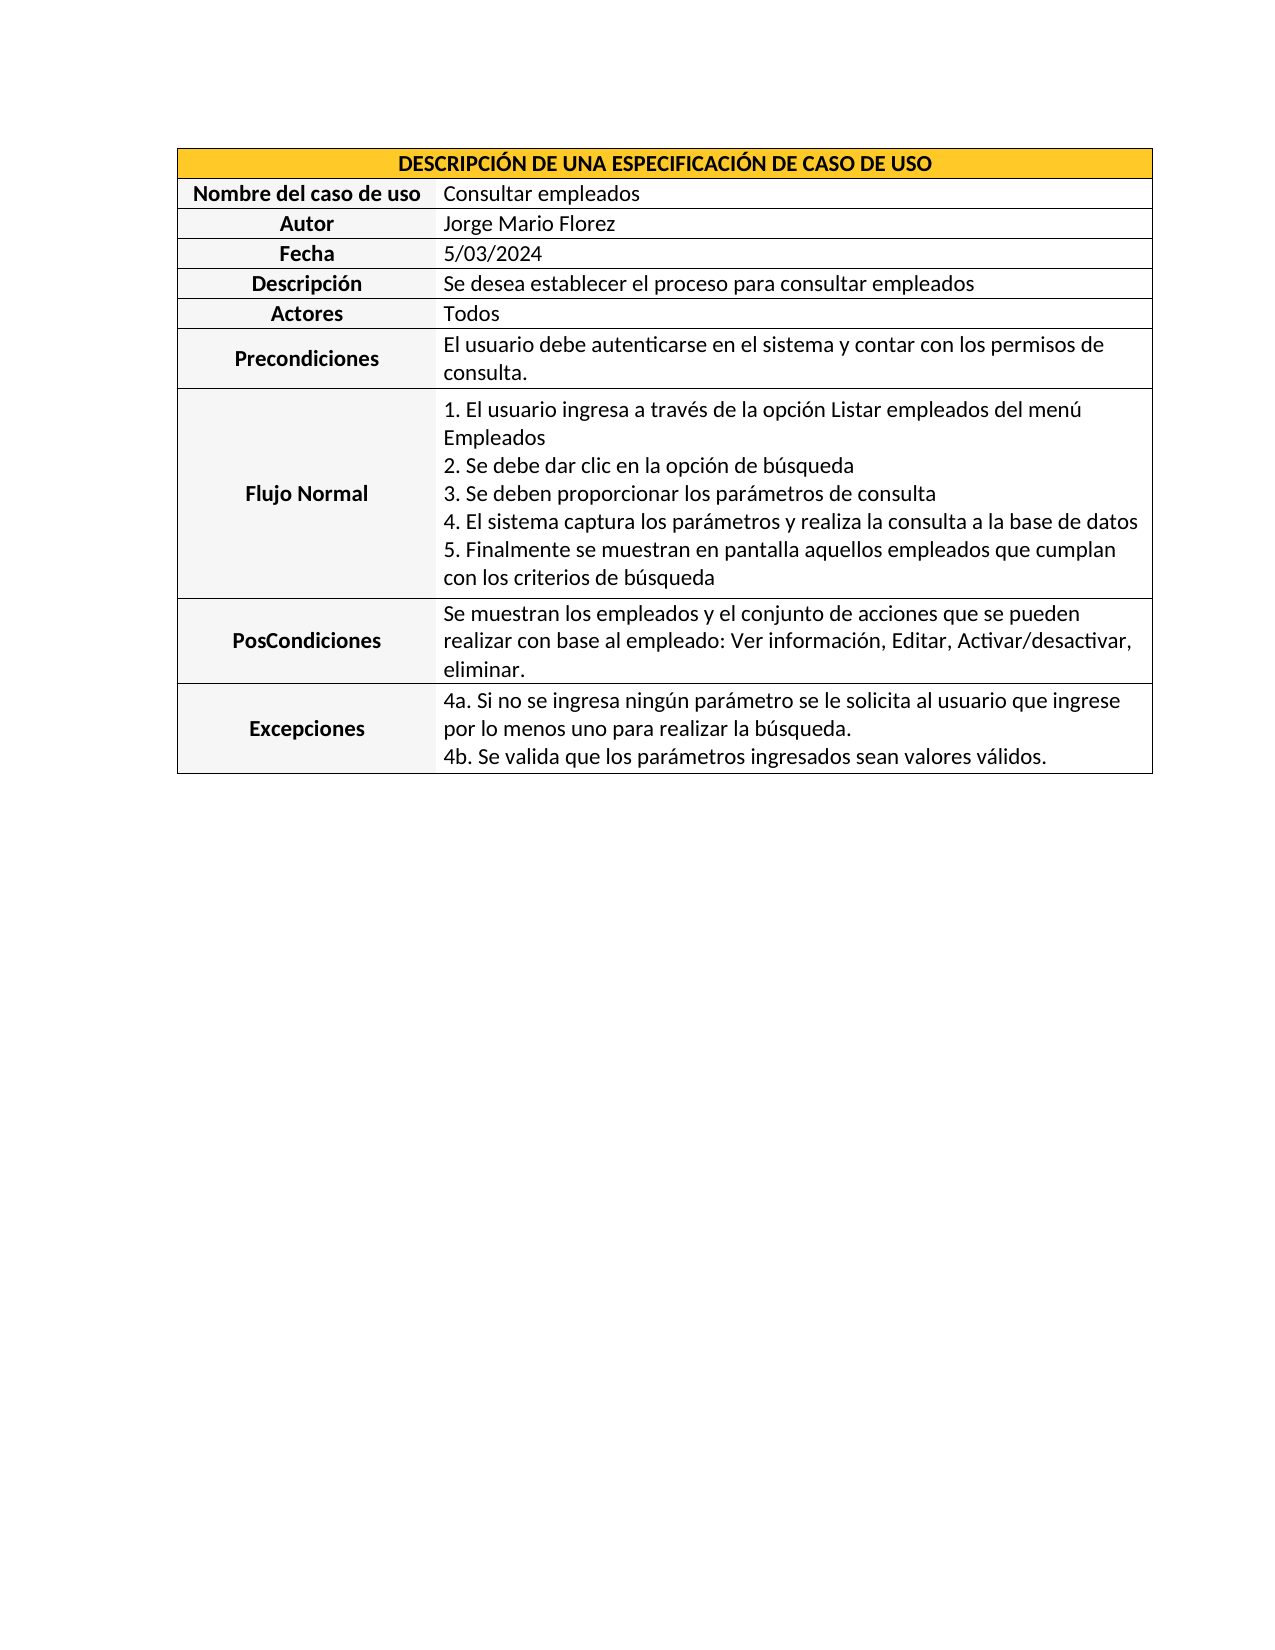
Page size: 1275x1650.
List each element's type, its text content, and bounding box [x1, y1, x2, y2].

table_cell Fecha [178, 239, 436, 268]
table_cell Consultar empleados [436, 179, 1152, 208]
table_cell Se desea establecer el proceso para consultar empleados [436, 269, 1152, 298]
table_cell 5/03/2024 [436, 239, 1152, 268]
table_cell Nombre del caso de uso [178, 179, 436, 208]
table_cell Se muestran los empleados y el conjunto de acciones que se pueden realizar con base al empleado: Ver información, Editar, Activar/desactivar, eliminar. [436, 599, 1152, 683]
table_cell Excepciones [178, 684, 436, 773]
table_cell Todos [436, 299, 1152, 328]
table_cell Jorge Mario Florez [436, 209, 1152, 238]
table_cell Descripción [178, 269, 436, 298]
table_cell 1. El usuario ingresa a través de la opción Listar empleados del menú Empleados 2. Se debe dar clic en la opción de búsqueda 3. Se deben proporcionar los parámetros de consulta 4. El sistema captura los parámetros y realiza la consulta a la base de datos 5. Finalmente se muestran en pantalla aquellos empleados que cumplan con los criterios de búsqueda [436, 389, 1152, 598]
table_cell Actores [178, 299, 436, 328]
table_cell El usuario debe autenticarse en el sistema y contar con los permisos de consulta. [436, 329, 1152, 388]
table_cell 4a. Si no se ingresa ningún parámetro se le solicita al usuario que ingrese por lo menos uno para realizar la búsqueda. 4b. Se valida que los parámetros ingresados sean valores válidos. [436, 684, 1152, 773]
table_header DESCRIPCIÓN DE UNA ESPECIFICACIÓN DE CASO DE USO [178, 149, 1152, 178]
table_cell Flujo Normal [178, 389, 436, 598]
table_cell PosCondiciones [178, 599, 436, 683]
table_cell Precondiciones [178, 329, 436, 388]
table_cell Autor [178, 209, 436, 238]
